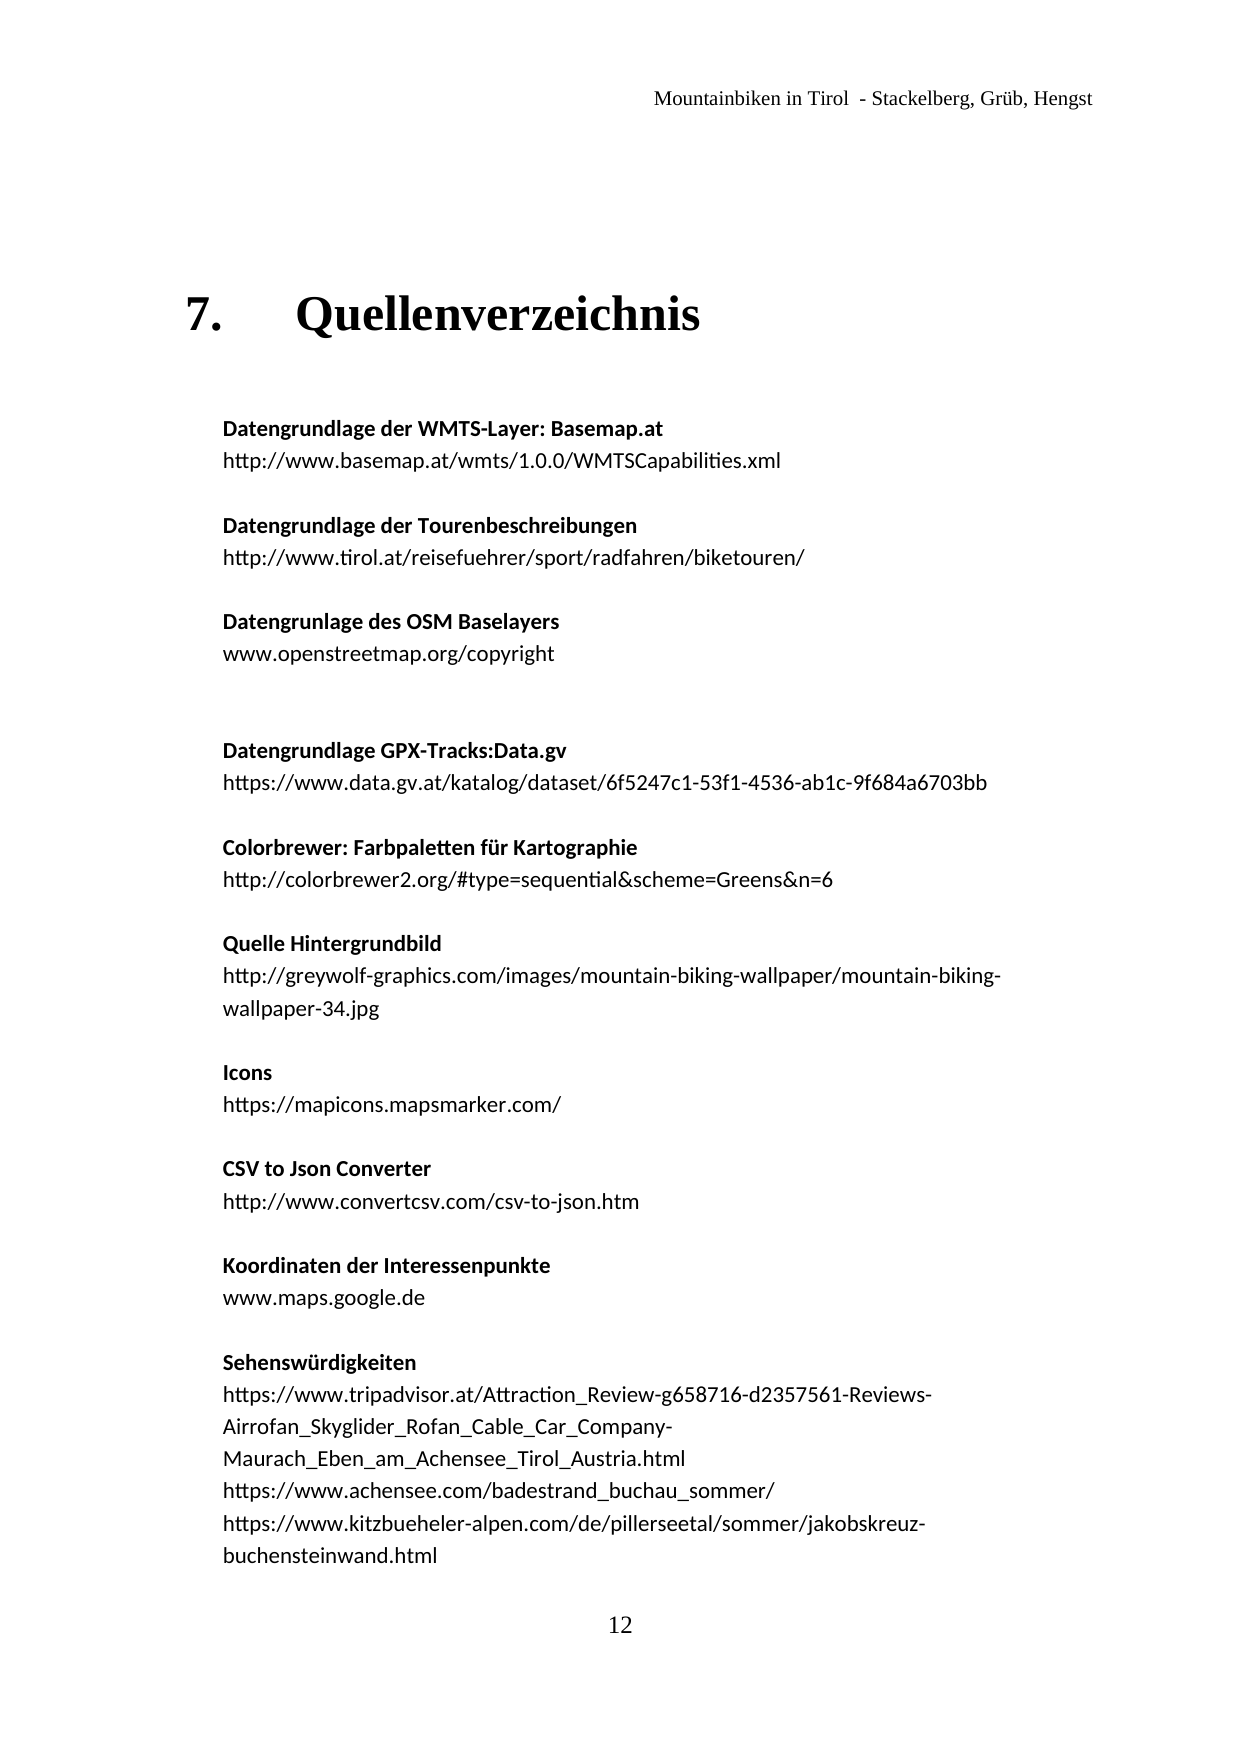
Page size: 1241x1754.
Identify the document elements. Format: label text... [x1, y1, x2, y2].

list Icons [223, 1058, 1093, 1086]
list Datengrunlage des OSM Baselayers [223, 607, 1093, 635]
list http://greywolf-graphics.com/images/mountain-biking-wallpaper/mountain-biking-wallpaper-34.jpg [223, 961, 1093, 1022]
list Quelle Hintergrundbild [223, 929, 1093, 957]
list http://www.convertcsv.com/csv-to-json.htm [223, 1187, 1093, 1215]
list https://www.tripadvisor.at/Attraction_Review-g658716-d2357561-Reviews-Airrofan_Skyglider_Rofan_Cable_Car_Company-Maurach_Eben_am_Achensee_Tirol_Austria.html [223, 1380, 1093, 1472]
list Datengrundlage der Tourenbeschreibungen [223, 511, 1093, 539]
list Datengrundlage der WMTS-Layer: Basemap.at http://www.basemap.at/wmts/1.0.0/WMTSCapabilities.xml [223, 414, 1093, 474]
list https://mapicons.mapsmarker.com/ [223, 1090, 1093, 1118]
subtitle Quellenverzeichnis [185, 284, 1093, 342]
list Colorbrewer: Farbpaletten für Kartographie [223, 833, 1093, 861]
list www.openstreetmap.org/copyright [223, 639, 1093, 668]
list http://www.tirol.at/reisefuehrer/sport/radfahren/biketouren/ [223, 543, 1093, 571]
list www.maps.google.de [223, 1283, 1093, 1311]
list http://colorbrewer2.org/#type=sequential&scheme=Greens&n=6 [223, 865, 1093, 893]
list https://www.achensee.com/badestrand_buchau_sommer/ [223, 1476, 1093, 1504]
list https://www.kitzbueheler-alpen.com/de/pillerseetal/sommer/jakobskreuz-buchensteinwand.html [223, 1509, 1093, 1569]
list Datengrundlage GPX-Tracks:Data.gv [223, 736, 1093, 764]
list Koordinaten der Interessenpunkte [223, 1251, 1093, 1279]
list CSV to Json Converter [223, 1154, 1093, 1183]
list Sehenswürdigkeiten [223, 1348, 1093, 1376]
list https://www.data.gv.at/katalog/dataset/6f5247c1-53f1-4536-ab1c-9f684a6703bb [223, 768, 1093, 796]
